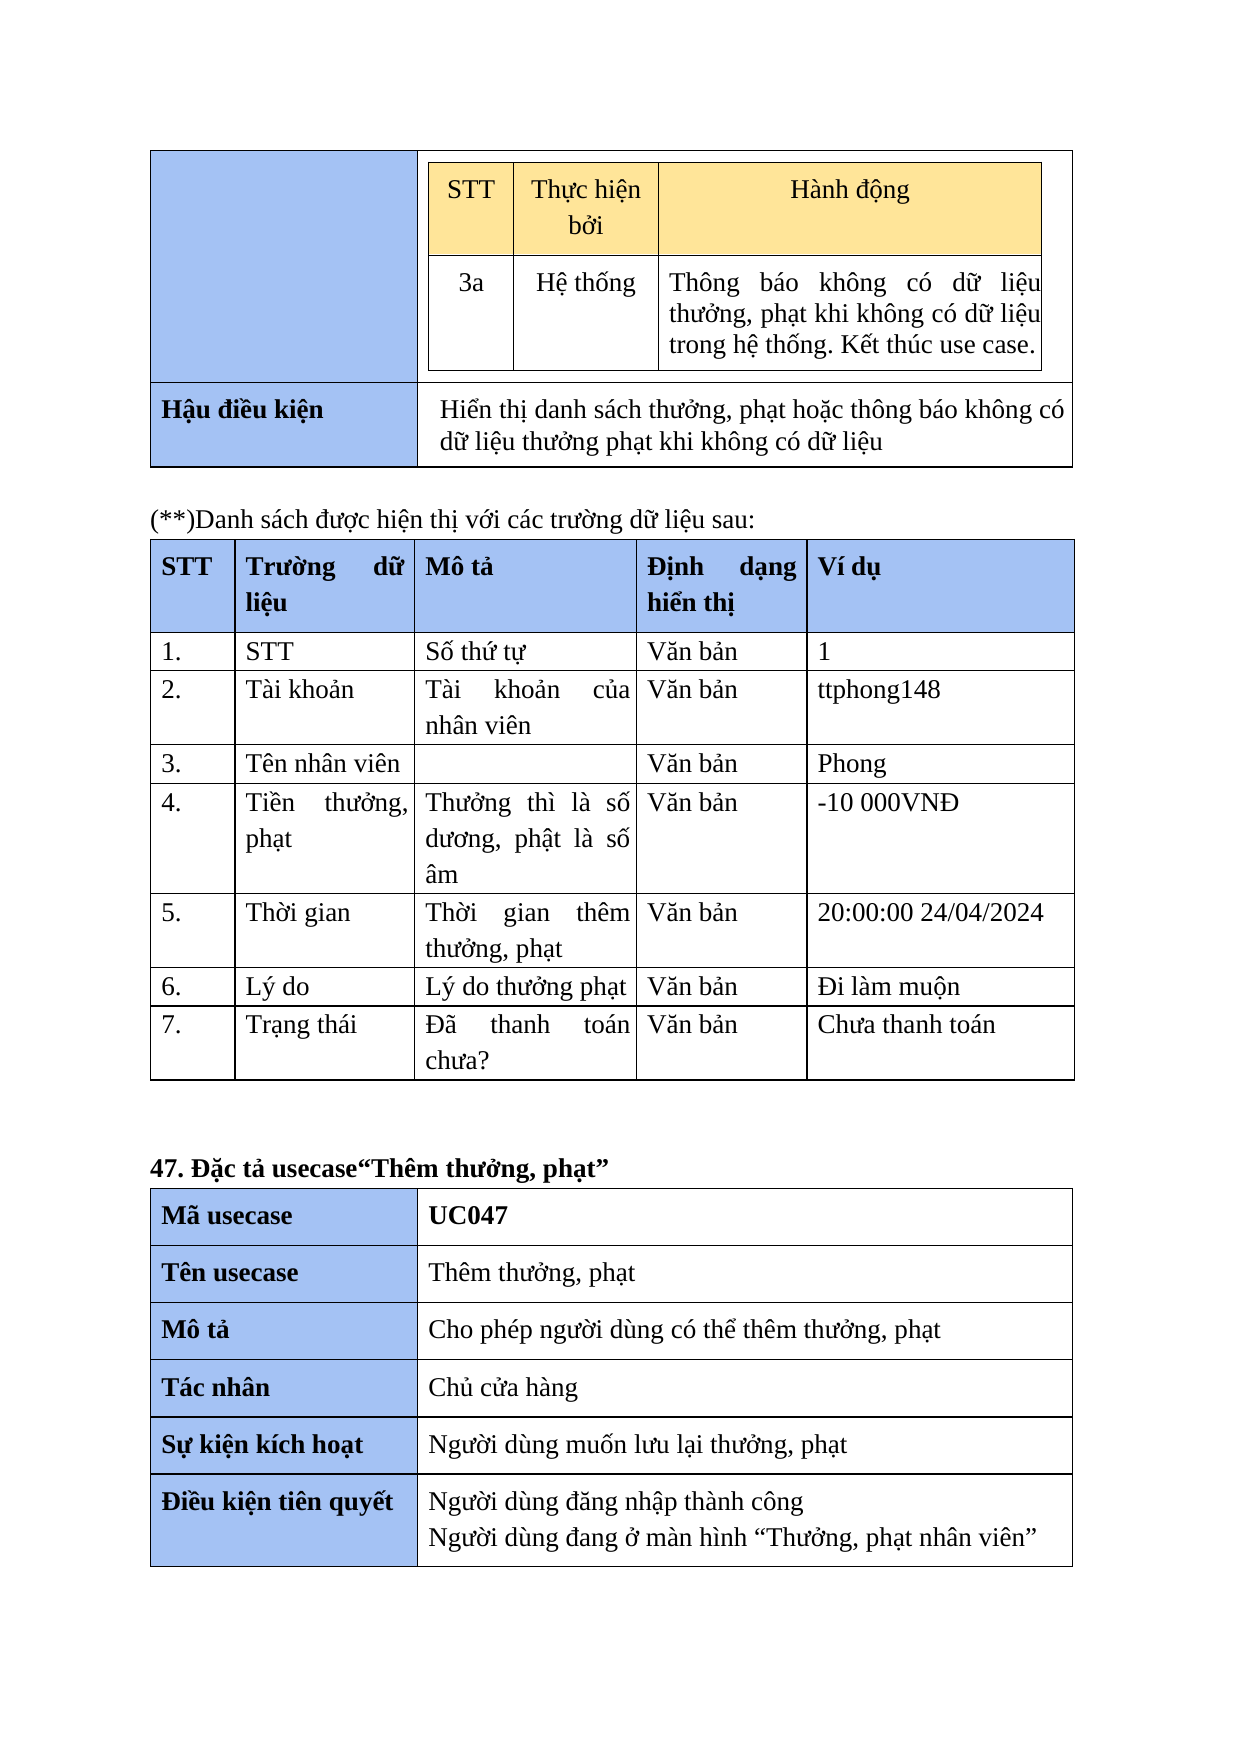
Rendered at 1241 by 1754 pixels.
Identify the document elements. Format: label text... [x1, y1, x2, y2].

table_cell Văn bản [637, 968, 806, 1005]
table_header Mô tả [415, 540, 636, 632]
table_cell Sự kiện kích hoạt [151, 1418, 417, 1473]
table_cell Văn bản [637, 894, 806, 967]
table_header STT [151, 540, 234, 632]
table_cell Thưởng thì là số dương, phật là số âm [415, 784, 636, 893]
table_cell 5. [151, 894, 234, 967]
table_cell Số thứ tự [415, 633, 636, 670]
table_cell 20:00:00 24/04/2024 [808, 894, 1074, 967]
table_cell Người dùng muốn lưu lại thưởng, phạt [418, 1418, 1072, 1473]
table_cell Tên usecase [151, 1246, 417, 1302]
table_header Mã usecase [151, 1189, 417, 1245]
table_cell -10 000VNĐ [808, 784, 1074, 893]
table_cell [415, 745, 636, 783]
table_cell Văn bản [637, 671, 806, 744]
table_cell Tên nhân viên [236, 745, 414, 783]
table_cell Chưa thanh toán [808, 1007, 1074, 1079]
table_cell Hậu điều kiện [151, 383, 417, 466]
table_cell Trạng thái [236, 1007, 414, 1079]
table_cell 1 [808, 633, 1074, 670]
table_header Định dạng hiển thị [637, 540, 806, 632]
table_cell Thêm thưởng, phạt [418, 1246, 1072, 1302]
table_cell Văn bản [637, 784, 806, 893]
table_cell Thời gian [236, 894, 414, 967]
table_cell 6. [151, 968, 234, 1005]
table_header Ví dụ [808, 540, 1074, 632]
text (**)Danh sách được hiện thị với các trường dữ liệu sau: [150, 503, 1090, 534]
table_cell Người dùng đăng nhập thành công Người dùng đang ở màn hình “Thưởng, phạt nhân viên” [418, 1475, 1072, 1566]
table_cell Tài khoản của nhân viên [415, 671, 636, 744]
table_cell Tiền thưởng, phạt [236, 784, 414, 893]
table_cell Chủ cửa hàng [418, 1360, 1072, 1416]
table_cell Lý do thưởng phạt [415, 968, 636, 1005]
table_cell STT [236, 633, 414, 670]
table_header UC047 [418, 1189, 1072, 1245]
table_cell Phong [808, 745, 1074, 783]
table_cell Văn bản [637, 1007, 806, 1079]
table_cell 2. [151, 671, 234, 744]
table_cell Điều kiện tiên quyết [151, 1475, 417, 1566]
table_cell Văn bản [637, 633, 806, 670]
table_cell Mô tả [151, 1303, 417, 1359]
text 47. Đặc tả usecase“Thêm thưởng, phạt” [150, 1152, 1090, 1183]
table_cell 3. [151, 745, 234, 783]
table_cell Hiển thị danh sách thưởng, phạt hoặc thông báo không có dữ liệu thưởng phạt khi không có dữ liệu [418, 383, 1072, 466]
table_cell 7. [151, 1007, 234, 1079]
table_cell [151, 151, 417, 382]
table_cell Tài khoản [236, 671, 414, 744]
table_cell 4. [151, 784, 234, 893]
table_cell Tác nhân [151, 1360, 417, 1416]
table_cell Văn bản [637, 745, 806, 783]
table_header Trường dữ liệu [236, 540, 414, 632]
table_cell 1. [151, 633, 234, 670]
table_cell [418, 151, 1072, 382]
table_cell Đi làm muộn [808, 968, 1074, 1005]
table_cell Thời gian thêm thưởng, phạt [415, 894, 636, 967]
table_cell ttphong148 [808, 671, 1074, 744]
table_cell Đã thanh toán chưa? [415, 1007, 636, 1079]
table_cell Lý do [236, 968, 414, 1005]
table_cell Cho phép người dùng có thể thêm thưởng, phạt [418, 1303, 1072, 1359]
